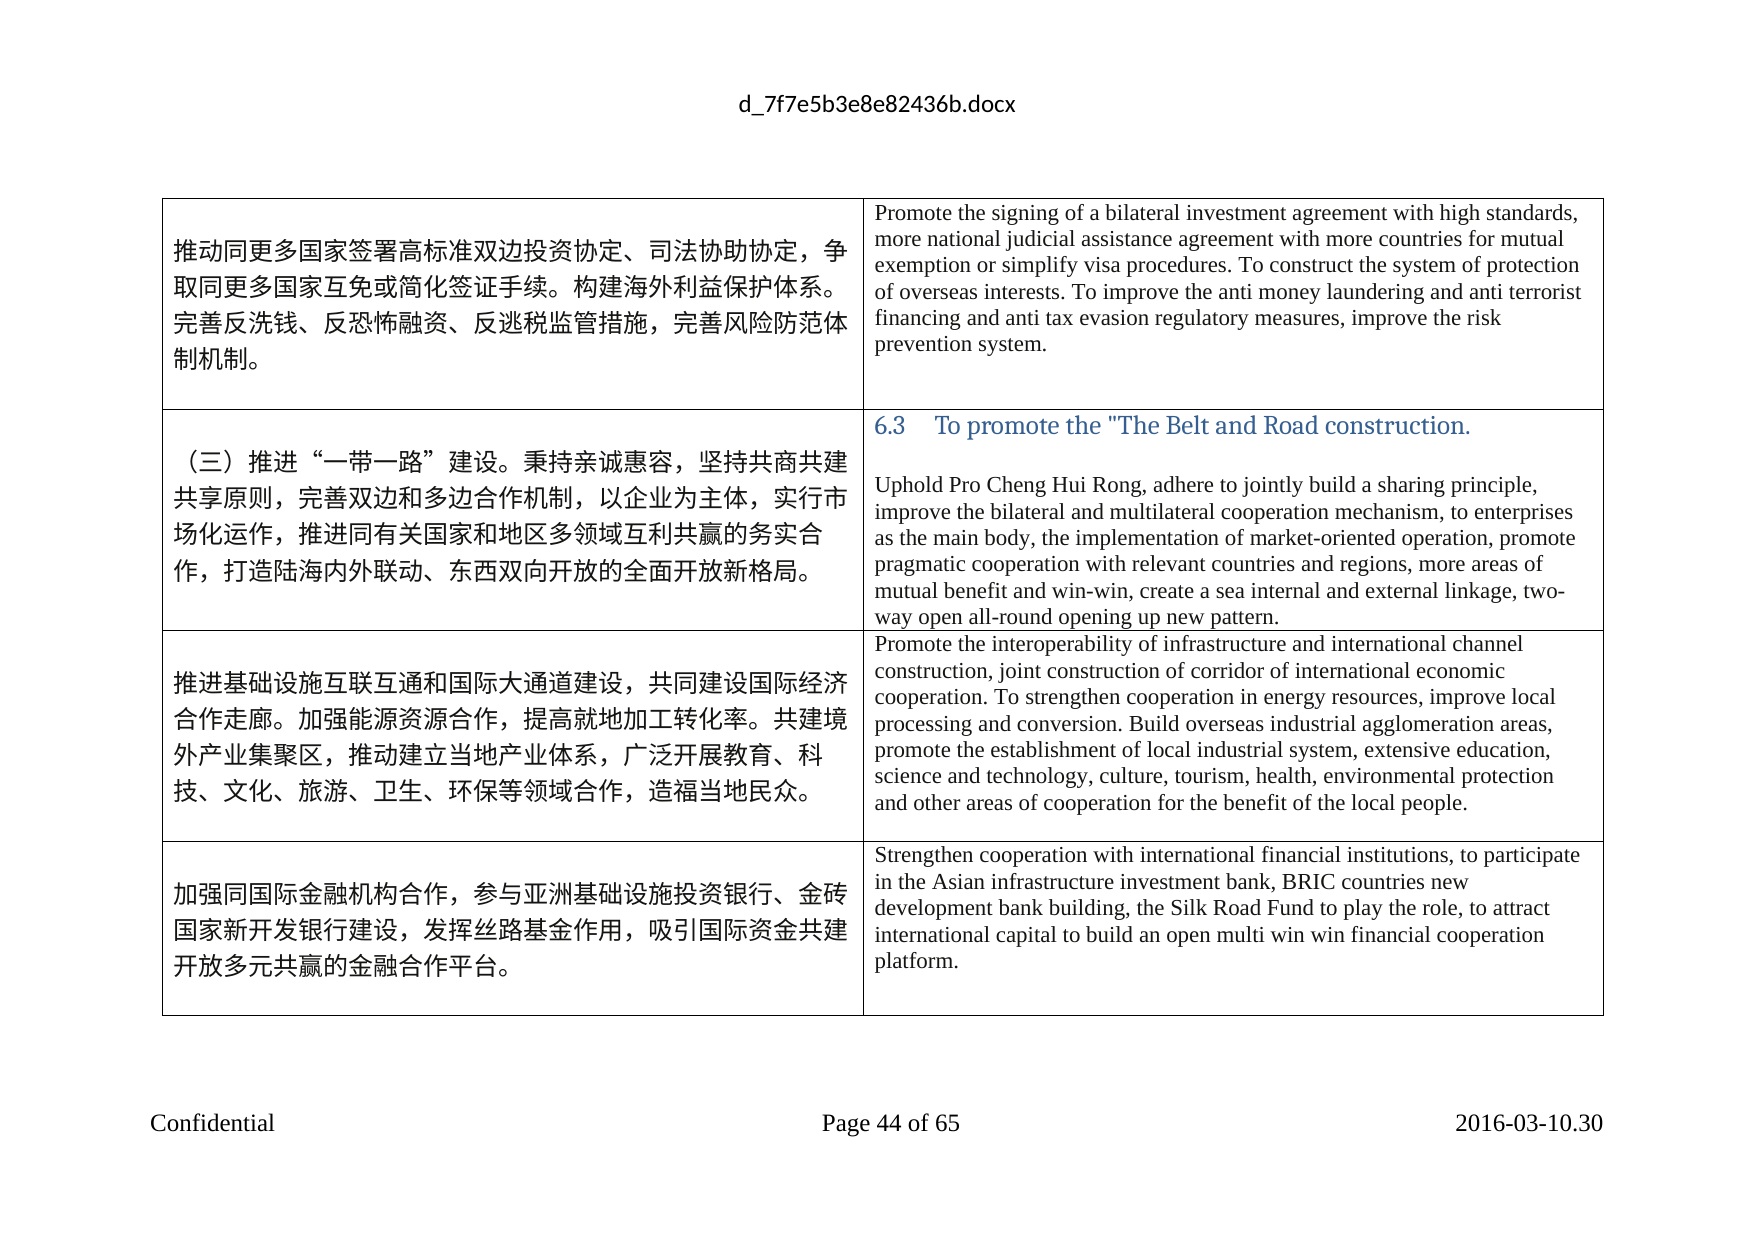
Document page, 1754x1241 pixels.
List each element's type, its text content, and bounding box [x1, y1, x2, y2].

table_cell Promote the signing of a bilateral investment agreement with high standards, more national judicial assistance agreement with more countries for mutual exemption or simplify visa procedures. To construct the system of protection of overseas interests. To improve the anti money laundering and anti terrorist financing and anti tax evasion regulatory measures, improve the risk prevention system. [864, 199, 1603, 409]
table_cell （三）推进“一带一路”建设。秉持亲诚惠容，坚持共商共建共享原则，完善双边和多边合作机制，以企业为主体，实行市场化运作，推进同有关国家和地区多领域互利共赢的务实合作，打造陆海内外联动、东西双向开放的全面开放新格局。 [163, 410, 863, 629]
table_cell Promote the interoperability of infrastructure and international channel construction, joint construction of corridor of international economic cooperation. To strengthen cooperation in energy resources, improve local processing and conversion. Build overseas industrial agglomeration areas, promote the establishment of local industrial system, extensive education, science and technology, culture, tourism, health, environmental protection and other areas of cooperation for the benefit of the local people. [864, 631, 1603, 841]
table_cell Strengthen cooperation with international financial institutions, to participate in the Asian infrastructure investment bank, BRIC countries new development bank building, the Silk Road Fund to play the role, to attract international capital to build an open multi win win financial cooperation platform. [864, 842, 1603, 1015]
table_cell To promote the "The Belt and Road construction. Uphold Pro Cheng Hui Rong, adhere to jointly build a sharing principle, improve the bilateral and multilateral cooperation mechanism, to enterprises as the main body, the implementation of market-oriented operation, promote pragmatic cooperation with relevant countries and regions, more areas of mutual benefit and win-win, create a sea internal and external linkage, two-way open all-round opening up new pattern. [864, 410, 1603, 629]
table_cell 推进基础设施互联互通和国际大通道建设，共同建设国际经济合作走廊。加强能源资源合作，提高就地加工转化率。共建境外产业集聚区，推动建立当地产业体系，广泛开展教育、科技、文化、旅游、卫生、环保等领域合作，造福当地民众。 [163, 631, 863, 841]
table_cell 加强同国际金融机构合作，参与亚洲基础设施投资银行、金砖国家新开发银行建设，发挥丝路基金作用，吸引国际资金共建开放多元共赢的金融合作平台。 [163, 842, 863, 1015]
table_cell 推动同更多国家签署高标准双边投资协定、司法协助协定，争取同更多国家互免或简化签证手续。构建海外利益保护体系。完善反洗钱、反恐怖融资、反逃税监管措施，完善风险防范体制机制。 [163, 199, 863, 409]
